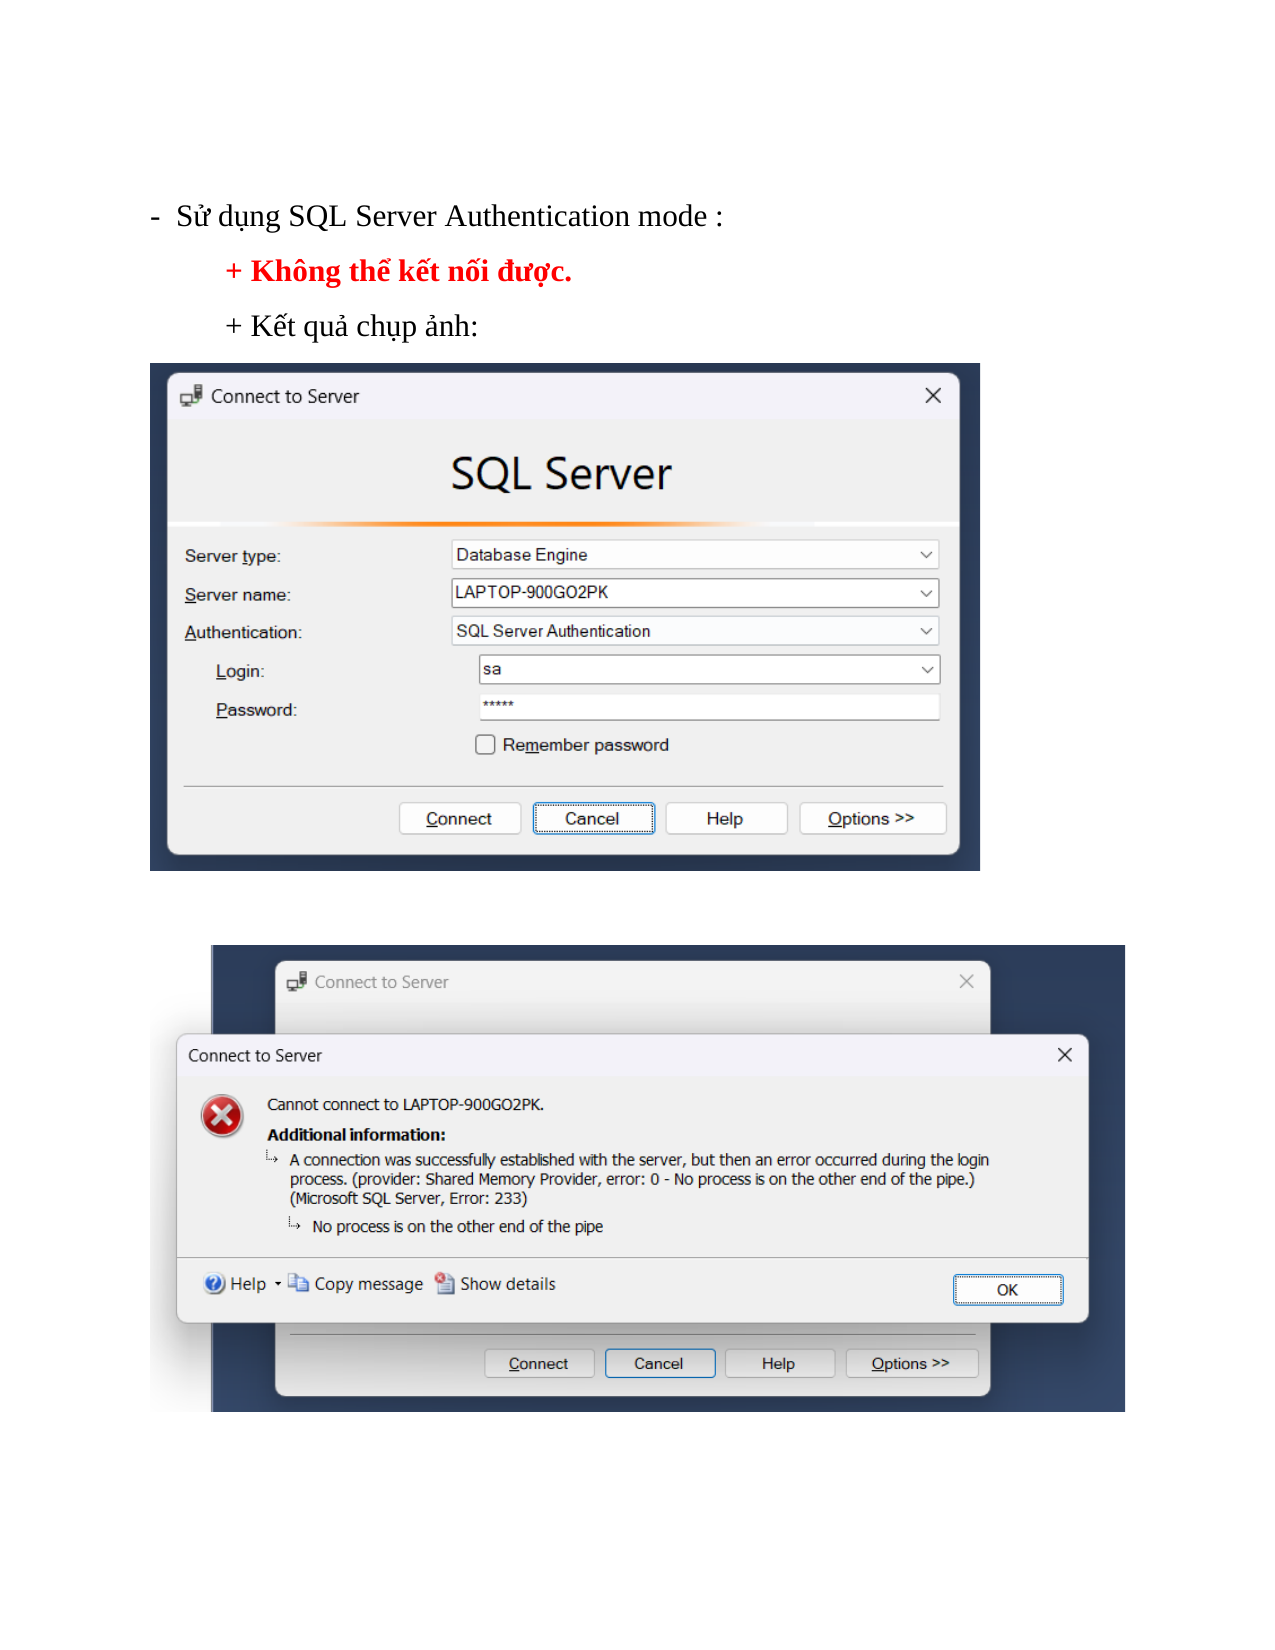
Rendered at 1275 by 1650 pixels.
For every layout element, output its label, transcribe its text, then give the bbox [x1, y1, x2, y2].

text + Không thể kết nối được. [150, 252, 1125, 288]
text - Sử dụng SQL Server Authentication mode : [150, 197, 1125, 233]
picture [150, 945, 1125, 1412]
text + Kết quả chụp ảnh: [150, 308, 1125, 344]
picture [150, 363, 980, 871]
